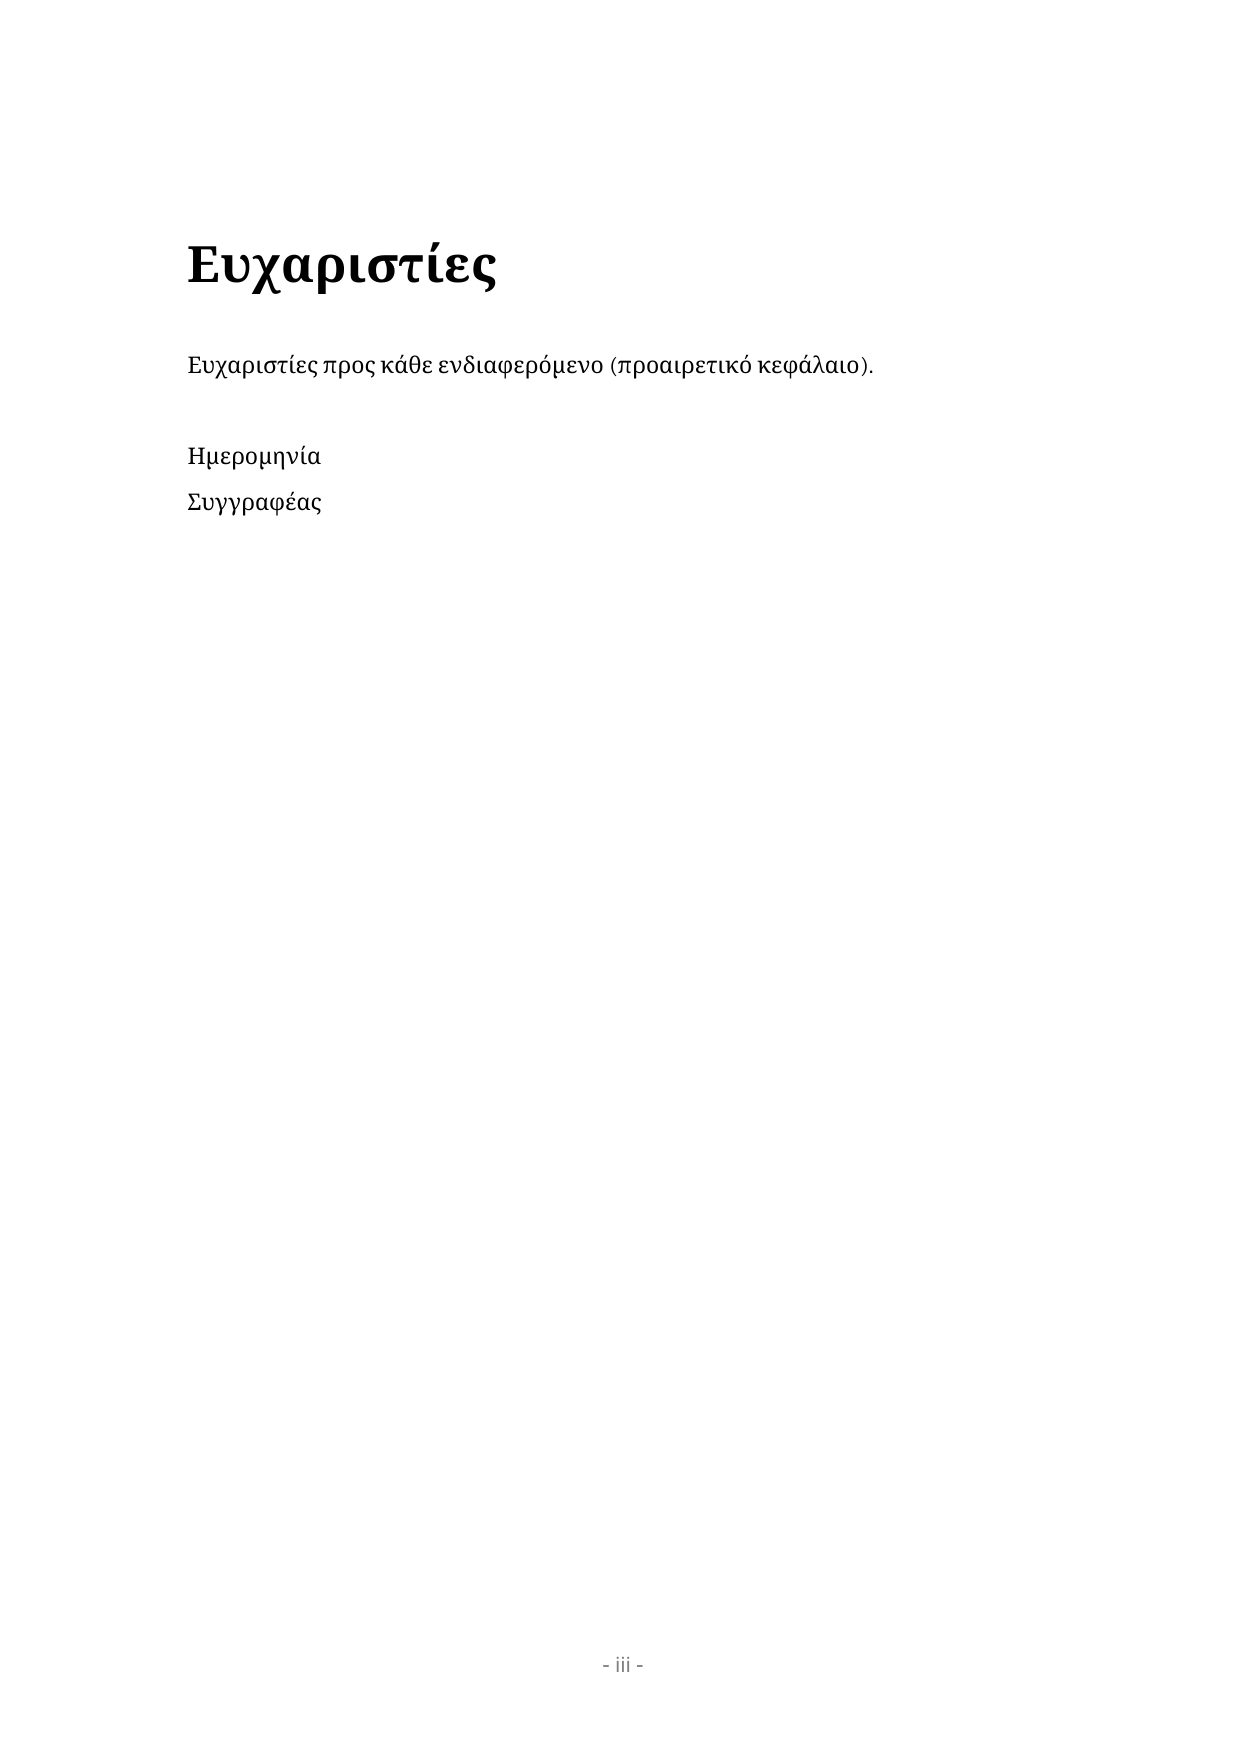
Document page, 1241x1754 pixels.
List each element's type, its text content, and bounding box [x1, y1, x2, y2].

text Ευχαριστίες προς κάθε ενδιαφερόμενο (προαιρετικό κεφάλαιο). [187, 352, 1053, 379]
title Ευχαριστίες [187, 237, 1053, 295]
text Συγγραφέας [187, 490, 1053, 516]
text Ημερομηνία [187, 444, 1053, 470]
